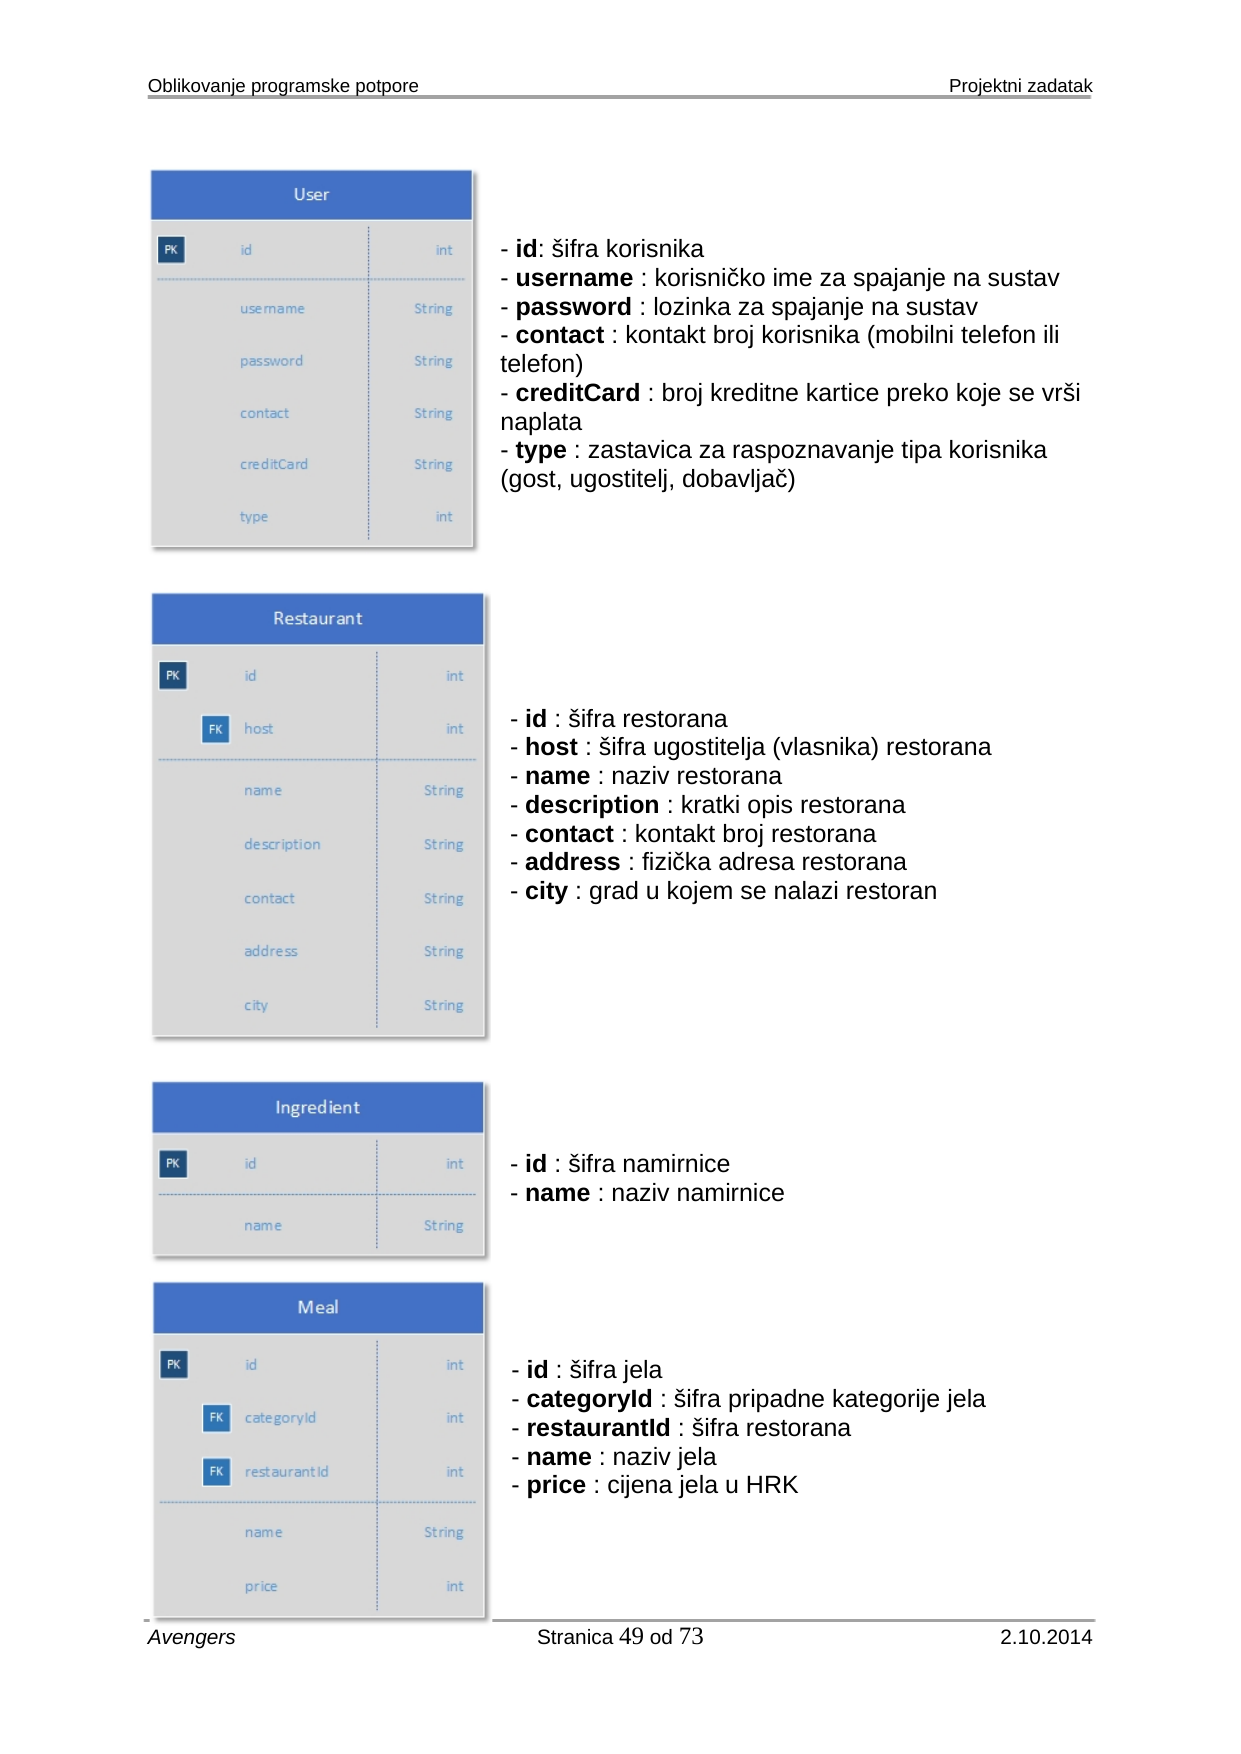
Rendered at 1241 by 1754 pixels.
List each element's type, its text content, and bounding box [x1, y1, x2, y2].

picture [147, 1077, 491, 1265]
text - restaurantId : šifra restorana [492, 1413, 1092, 1441]
text - username : korisničko ime za spajanje na sustav [481, 263, 1092, 291]
text - id : šifra namirnice [491, 1149, 1092, 1178]
text - host : šifra ugostitelja (vlasnika) restorana [491, 732, 1092, 761]
text - type : zastavica za raspoznavanje tipa korisnika (gost, ugostitelj, dobavljač) [481, 435, 1092, 493]
text - id: šifra korisnika [148, 148, 1092, 263]
text - address : fizička adresa restorana [491, 847, 1092, 876]
text - id : šifra jela [492, 1278, 1092, 1384]
text - id : šifra restorana [491, 588, 1092, 732]
text - city : grad u kojem se nalazi restoran [491, 876, 1092, 905]
picture [147, 95, 1092, 99]
text - name : naziv namirnice [491, 1178, 1092, 1207]
picture [143, 1277, 1096, 1625]
text - name : naziv restorana [491, 761, 1092, 790]
picture [147, 588, 491, 1045]
picture [146, 165, 481, 556]
text - price : cijena jela u HRK [492, 1470, 1092, 1499]
text - contact : kontakt broj restorana [491, 818, 1092, 847]
text - categoryId : šifra pripadne kategorije jela [492, 1384, 1092, 1413]
text - description : kratki opis restorana [491, 790, 1092, 818]
text - name : naziv jela [492, 1441, 1092, 1470]
text - password : lozinka za spajanje na sustav [481, 291, 1092, 320]
text - contact : kontakt broj korisnika (mobilni telefon ili telefon) [481, 320, 1092, 378]
text - creditCard : broj kreditne kartice preko koje se vrši naplata [481, 378, 1092, 435]
